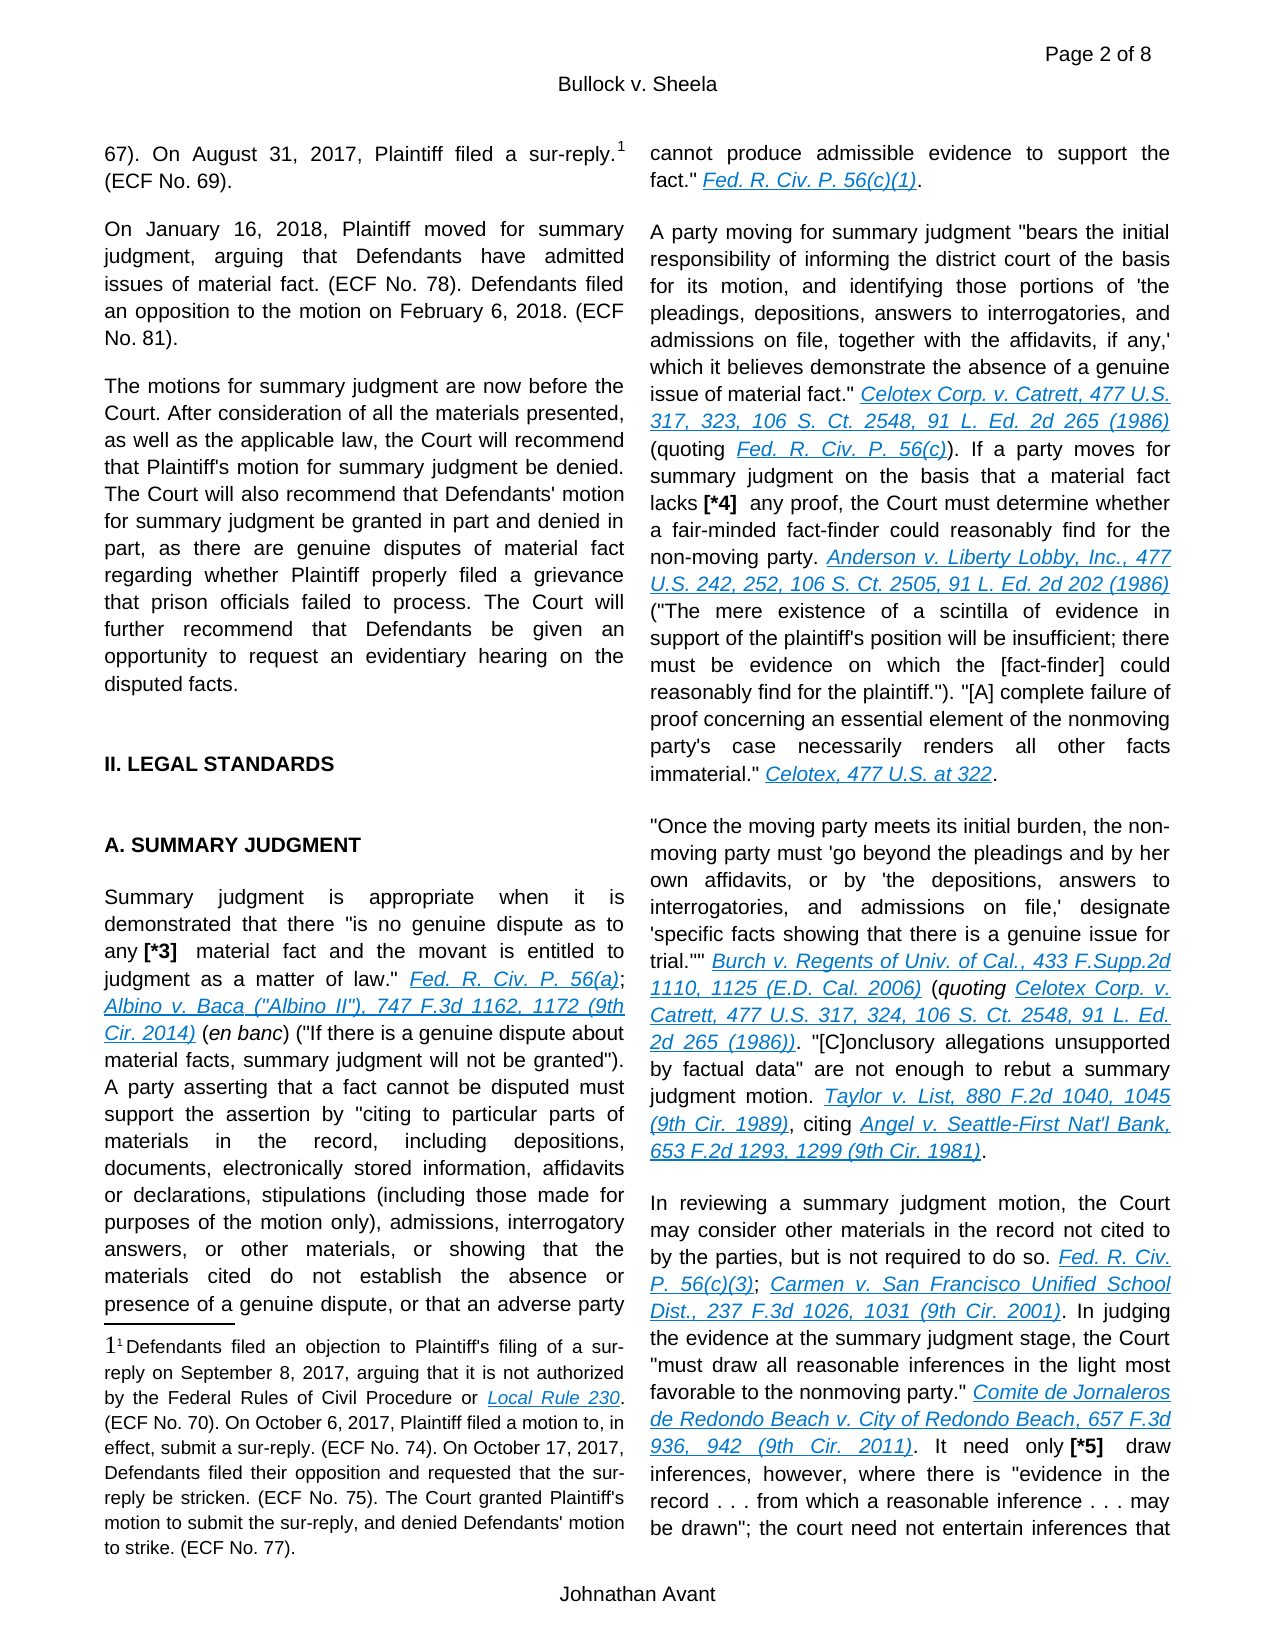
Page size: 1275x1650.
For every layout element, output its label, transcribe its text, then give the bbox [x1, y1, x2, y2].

text A. SUMMARY JUDGMENT [104, 801, 625, 857]
text The motions for summary judgment are now before the Court. After consideration of all the materials presented, as well as the applicable law, the Court will recommend that Plaintiff's motion for summary judgment be denied. The Court will also recommend that Defendants' motion for summary judgment be granted in part and denied in part, as there are genuine disputes of material fact regarding whether Plaintiff properly filed a grievance that prison officials failed to process. The Court will further recommend that Defendants be given an opportunity to request an evidentiary hearing on the disputed facts. [104, 370, 625, 695]
text Summary judgment is appropriate when it is demonstrated that there "is no genuine dispute as to any [*3] material fact and the movant is entitled to judgment as a matter of law." Fed. R. Civ. P. 56(a); Albino v. Baca ("Albino II"), 747 F.3d 1162, 1172 (9th Cir. 2014) (en banc) ("If there is a genuine dispute about material facts, summary judgment will not be granted"). A party asserting that a fact cannot be disputed must support the assertion by "citing to particular parts of materials in the record, including depositions, documents, electronically stored information, affidavits or declarations, stipulations (including those made for purposes of the motion only), admissions, interrogatory answers, or other materials, or showing that the materials cited do not establish the absence or presence of a genuine dispute, or that an adverse party cannot produce admissible evidence to support the fact." Fed. R. Civ. P. 56(c)(1). [104, 1015, 625, 1315]
text "Once the moving party meets its initial burden, the non-moving party must 'go beyond the pleadings and by her own affidavits, or by 'the depositions, answers to interrogatories, and admissions on file,' designate 'specific facts showing that there is a genuine issue for trial.''" Burch v. Regents of Univ. of Cal., 433 F.Supp.2d 1110, 1125 (E.D. Cal. 2006) (quoting Celotex Corp. v. Catrett, 477 U.S. 317, 324, 106 S. Ct. 2548, 91 L. Ed. 2d 265 (1986)). "[C]onclusory allegations unsupported by factual data" are not enough to rebut a summary judgment motion. Taylor v. List, 880 F.2d 1040, 1045 (9th Cir. 1989), citing Angel v. Seattle-First Nat'l Bank, 653 F.2d 1293, 1299 (9th Cir. 1981). [650, 1025, 1171, 1162]
text Summary judgment is appropriate when it is demonstrated that there "is no genuine dispute as to any [*3] material fact and the movant is entitled to judgment as a matter of law." Fed. R. Civ. P. 56(a); Albino v. Baca ("Albino II"), 747 F.3d 1162, 1172 (9th Cir. 2014) (en banc) ("If there is a genuine dispute about material facts, summary judgment will not be granted"). A party asserting that a fact cannot be disputed must support the assertion by "citing to particular parts of materials in the record, including depositions, documents, electronically stored information, affidavits or declarations, stipulations (including those made for purposes of the motion only), admissions, interrogatory answers, or other materials, or showing that the materials cited do not establish the absence or presence of a genuine dispute, or that an adverse party cannot produce admissible evidence to support the fact." Fed. R. Civ. P. 56(c)(1). [104, 882, 625, 1014]
text On January 16, 2018, Plaintiff moved for summary judgment, arguing that Defendants have admitted issues of material fact. (ECF No. 78). Defendants filed an opposition to the motion on February 6, 2018. (ECF No. 81). [104, 214, 625, 349]
text II. LEGAL STANDARDS [104, 720, 625, 776]
text A party moving for summary judgment "bears the initial responsibility of informing the district court of the basis for its motion, and identifying those portions of 'the pleadings, depositions, answers to interrogatories, and admissions on file, together with the affidavits, if any,' which it believes demonstrate the absence of a genuine issue of material fact." Celotex Corp. v. Catrett, 477 U.S. 317, 323, 106 S. Ct. 2548, 91 L. Ed. 2d 265 (1986) (quoting Fed. R. Civ. P. 56(c)). If a party moves for summary judgment on the basis that a material fact lacks [*4] any proof, the Court must determine whether a fair-minded fact-finder could reasonably find for the non-moving party. Anderson v. Liberty Lobby, Inc., 477 U.S. 242, 252, 106 S. Ct. 2505, 91 L. Ed. 2d 202 (1986) ("The mere existence of a scintilla of evidence in support of the plaintiff's position will be insufficient; there must be evidence on which the [fact-finder] could reasonably find for the plaintiff."). "[A] complete failure of proof concerning an essential element of the nonmoving party's case necessarily renders all other facts immaterial." Celotex, 477 U.S. at 322. [650, 217, 1171, 785]
text "Once the moving party meets its initial burden, the non-moving party must 'go beyond the pleadings and by her own affidavits, or by 'the depositions, answers to interrogatories, and admissions on file,' designate 'specific facts showing that there is a genuine issue for trial.''" Burch v. Regents of Univ. of Cal., 433 F.Supp.2d 1110, 1125 (E.D. Cal. 2006) (quoting Celotex Corp. v. Catrett, 477 U.S. 317, 324, 106 S. Ct. 2548, 91 L. Ed. 2d 265 (1986)). "[C]onclusory allegations unsupported by factual data" are not enough to rebut a summary judgment motion. Taylor v. List, 880 F.2d 1040, 1045 (9th Cir. 1989), citing Angel v. Seattle-First Nat'l Bank, 653 F.2d 1293, 1299 (9th Cir. 1981). [650, 810, 1171, 1024]
